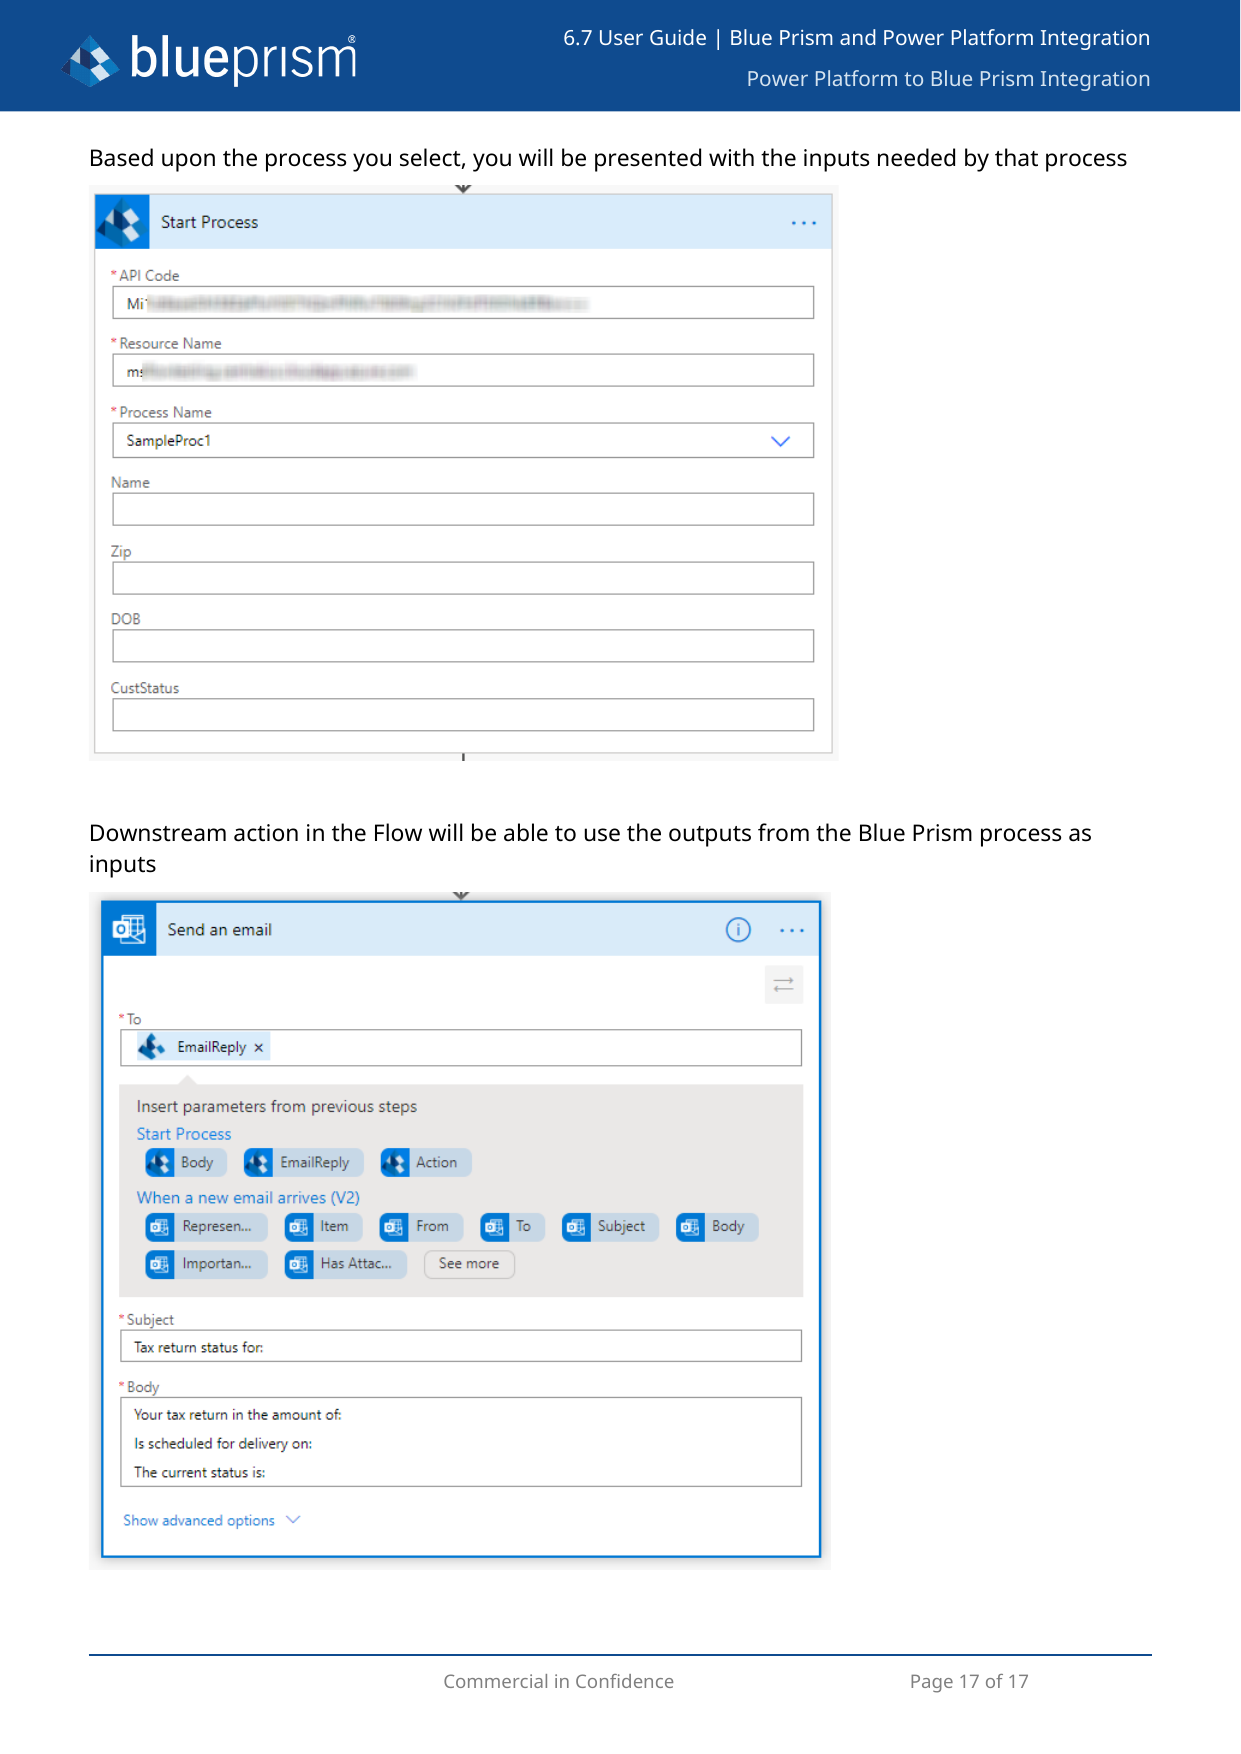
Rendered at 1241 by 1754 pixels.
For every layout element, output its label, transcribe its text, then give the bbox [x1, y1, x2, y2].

text Based upon the process you select, you will be presented with the inputs needed by that process [89, 142, 1152, 173]
picture [60, 35, 356, 87]
text Downstream action in the Flow will be able to use the outputs from the Blue Prism process as inputs [89, 817, 1152, 879]
picture [88, 185, 839, 761]
picture [88, 892, 831, 1570]
